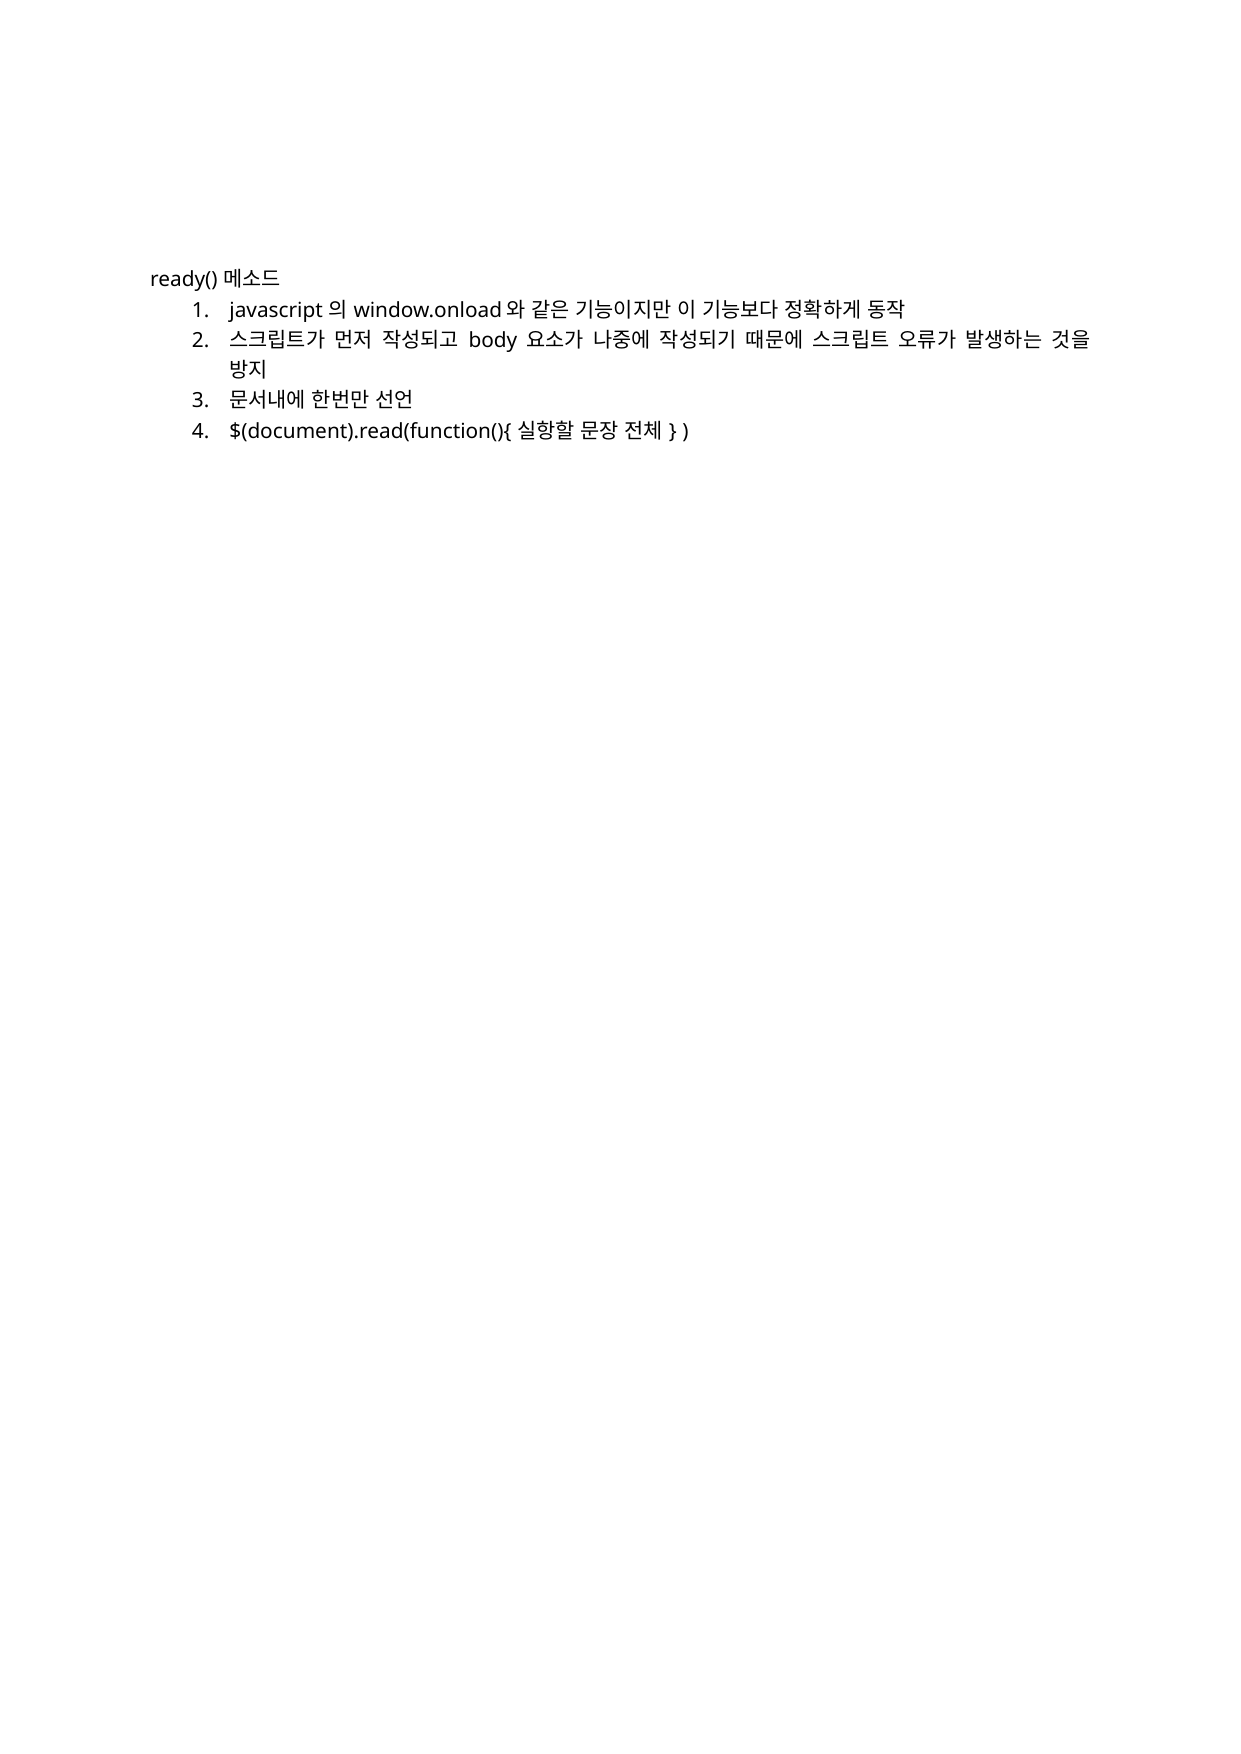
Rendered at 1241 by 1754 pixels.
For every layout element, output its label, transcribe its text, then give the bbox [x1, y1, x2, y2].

text ready() 메소드 [150, 262, 1090, 293]
list javascript 의 window.onload와 같은 기능이지만 이 기능보다 정확하게 동작 [192, 293, 1090, 323]
list 스크립트가 먼저 작성되고 body 요소가 나중에 작성되기 때문에 스크립트 오류가 발생하는 것을 방지 [192, 323, 1090, 384]
list 문서내에 한번만 선언 [192, 384, 1090, 414]
list $(document).read(function(){ 실항할 문장 전체 } ) [192, 414, 1090, 444]
